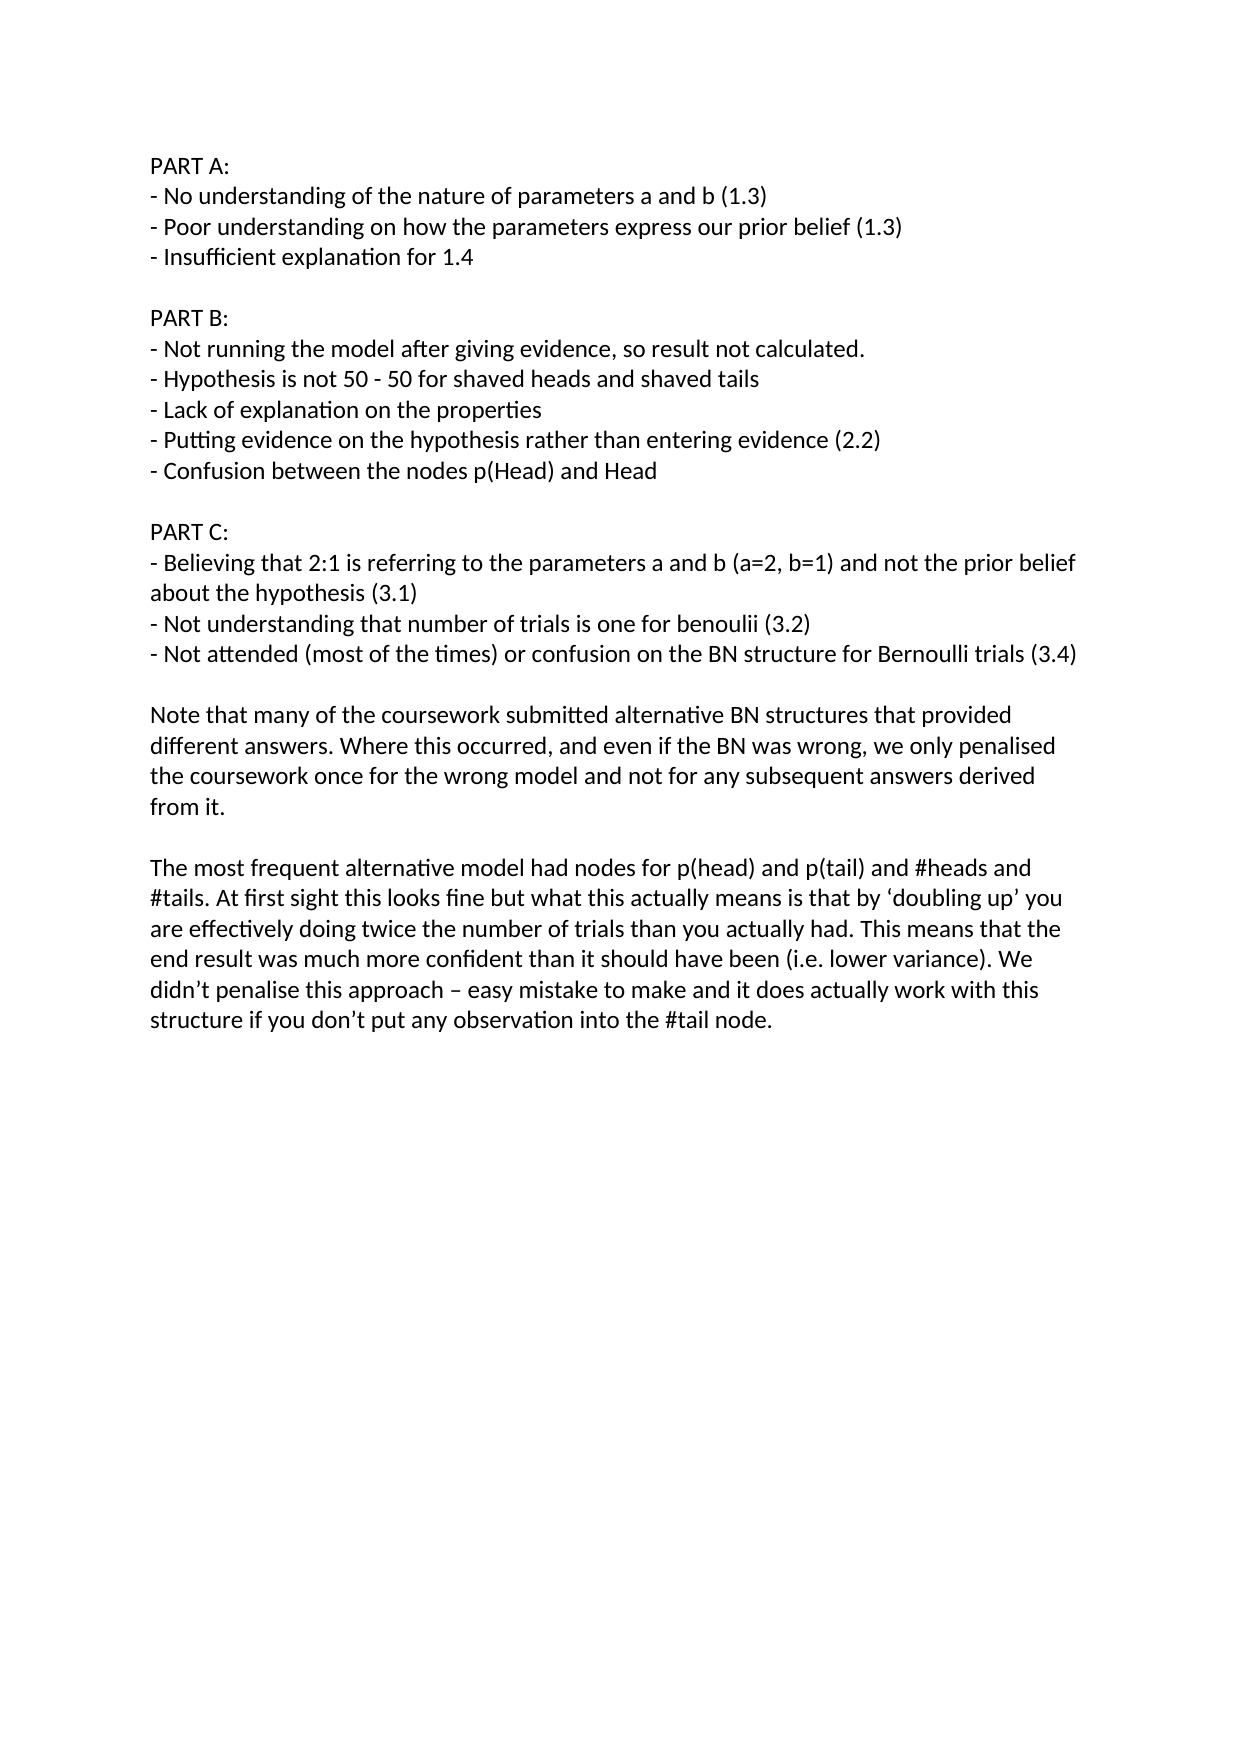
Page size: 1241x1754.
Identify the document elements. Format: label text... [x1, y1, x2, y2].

text - Believing that 2:1 is referring to the parameters a and b (a=2, b=1) and not the prior belief about the hypothesis (3.1) [150, 547, 1090, 608]
text Note that many of the coursework submitted alternative BN structures that provided different answers. Where this occurred, and even if the BN was wrong, we only penalised the coursework once for the wrong model and not for any subsequent answers derived from it. [150, 699, 1090, 821]
text The most frequent alternative model had nodes for p(head) and p(tail) and #heads and #tails. At first sight this looks fine but what this actually means is that by ‘doubling up’ you are effectively doing twice the number of trials than you actually had. This means that the end result was much more confident than it should have been (i.e. lower variance). We didn’t penalise this approach – easy mistake to make and it does actually work with this structure if you don’t put any observation into the #tail node. [150, 852, 1090, 1035]
text - No understanding of the nature of parameters a and b (1.3) [150, 181, 1090, 211]
text - Lack of explanation on the properties [150, 394, 1090, 425]
text - Confusion between the nodes p(Head) and Head [150, 455, 1090, 486]
text - Putting evidence on the hypothesis rather than entering evidence (2.2) [150, 425, 1090, 455]
text - Not attended (most of the times) or confusion on the BN structure for Bernoulli trials (3.4) [150, 638, 1090, 669]
text - Not understanding that number of trials is one for benoulii (3.2) [150, 608, 1090, 638]
text - Insufficient explanation for 1.4 [150, 242, 1090, 272]
text - Hypothesis is not 50 - 50 for shaved heads and shaved tails [150, 364, 1090, 394]
text PART A: [150, 150, 1090, 181]
text PART B: [150, 303, 1090, 333]
text - Poor understanding on how the parameters express our prior belief (1.3) [150, 211, 1090, 242]
text - Not running the model after giving evidence, so result not calculated. [150, 333, 1090, 364]
text PART C: [150, 516, 1090, 547]
